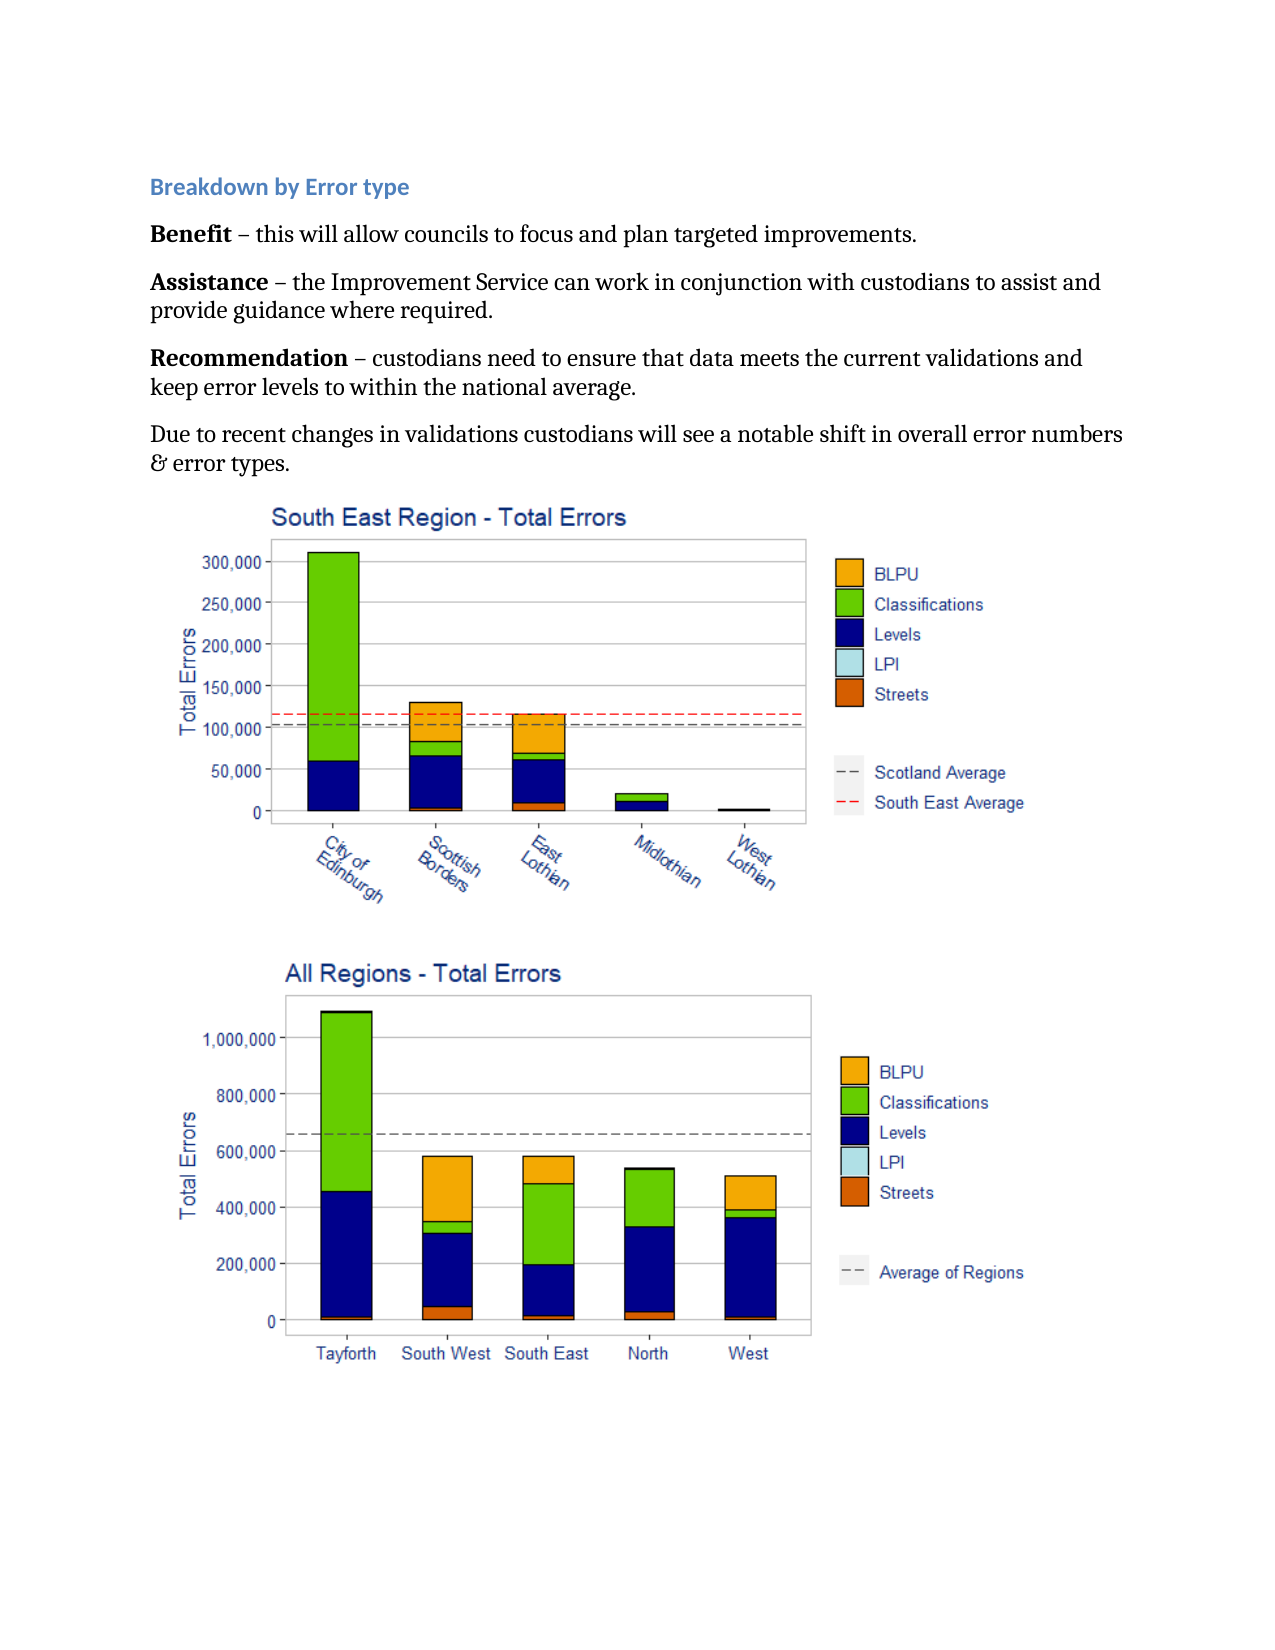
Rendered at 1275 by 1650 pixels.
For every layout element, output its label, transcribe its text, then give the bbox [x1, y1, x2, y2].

text Due to recent changes in validations custodians will see a notable shift in overall error numbers & error types. [150, 420, 1125, 478]
subtitle Breakdown by Error type [150, 171, 1125, 201]
text Assistance – the Improvement Service can work in conjunction with custodians to assist and provide guidance where required. [150, 268, 1125, 325]
text Recommendation – custodians need to ensure that data meets the current validations and keep error levels to within the national average. [150, 344, 1125, 401]
text Benefit – this will allow councils to focus and plan targeted improvements. [150, 220, 1125, 249]
picture [168, 496, 1044, 934]
picture [168, 952, 1044, 1391]
